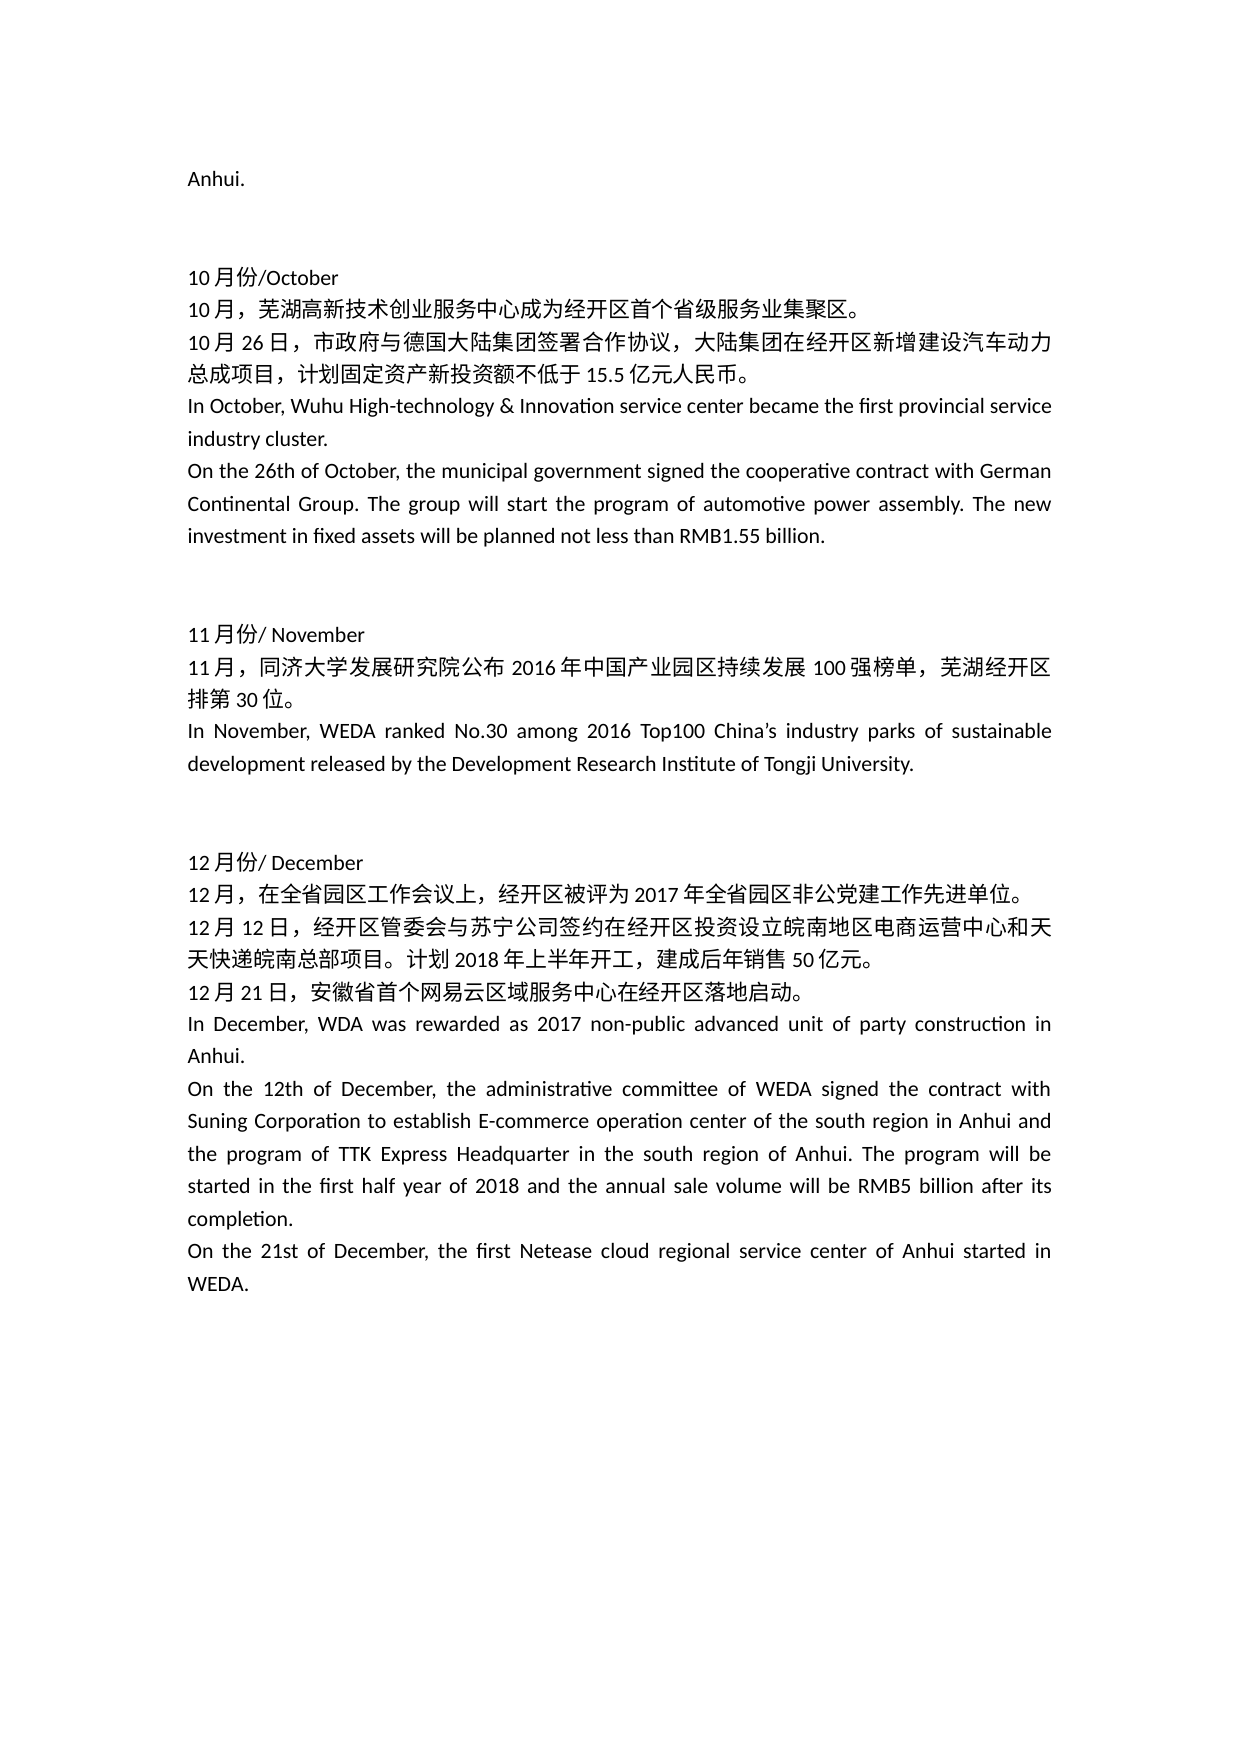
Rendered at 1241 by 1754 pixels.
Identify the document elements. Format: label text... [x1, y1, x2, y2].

text 11月份/ November [187, 617, 1053, 649]
text 10月份/October [187, 259, 1053, 292]
text In December, WDA was rewarded as 2017 non-public advanced unit of party construction in Anhui. [187, 1007, 1053, 1072]
text 12月，在全省园区工作会议上，经开区被评为2017年全省园区非公党建工作先进单位。 [187, 877, 1053, 909]
text 12月21日，安徽省首个网易云区域服务中心在经开区落地启动。 [187, 974, 1053, 1007]
text In November, WEDA ranked No.30 among 2016 Top100 China’s industry parks of sustainable development released by the Development Research Institute of Tongji University. [187, 714, 1053, 779]
text 10月，芜湖高新技术创业服务中心成为经开区首个省级服务业集聚区。 [187, 292, 1053, 324]
text 12月份/ December [187, 844, 1053, 877]
text 10月26日，市政府与德国大陆集团签署合作协议，大陆集团在经开区新增建设汽车动力总成项目，计划固定资产新投资额不低于15.5亿元人民币。 [187, 324, 1053, 389]
text On the 26th of October, the municipal government signed the cooperative contract with German Continental Group. The group will start the program of automotive power assembly. The new investment in fixed assets will be planned not less than RMB1.55 billion. [187, 454, 1053, 552]
text In October, Wuhu High-technology & Innovation service center became the first provincial service industry cluster. [187, 389, 1053, 454]
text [187, 162, 1053, 194]
text On the 12th of December, the administrative committee of WEDA signed the contract with Suning Corporation to establish E-commerce operation center of the south region in Anhui and the program of TTK Express Headquarter in the south region of Anhui. The program will be started in the first half year of 2018 and the annual sale volume will be RMB5 billion after its completion. [187, 1072, 1053, 1234]
text On the 21st of December, the first Netease cloud regional service center of Anhui started in WEDA. [187, 1234, 1053, 1299]
text 12月12日，经开区管委会与苏宁公司签约在经开区投资设立皖南地区电商运营中心和天天快递皖南总部项目。计划2018年上半年开工，建成后年销售50亿元。 [187, 909, 1053, 974]
text 11月，同济大学发展研究院公布2016年中国产业园区持续发展100强榜单，芜湖经开区排第30位。 [187, 649, 1053, 714]
